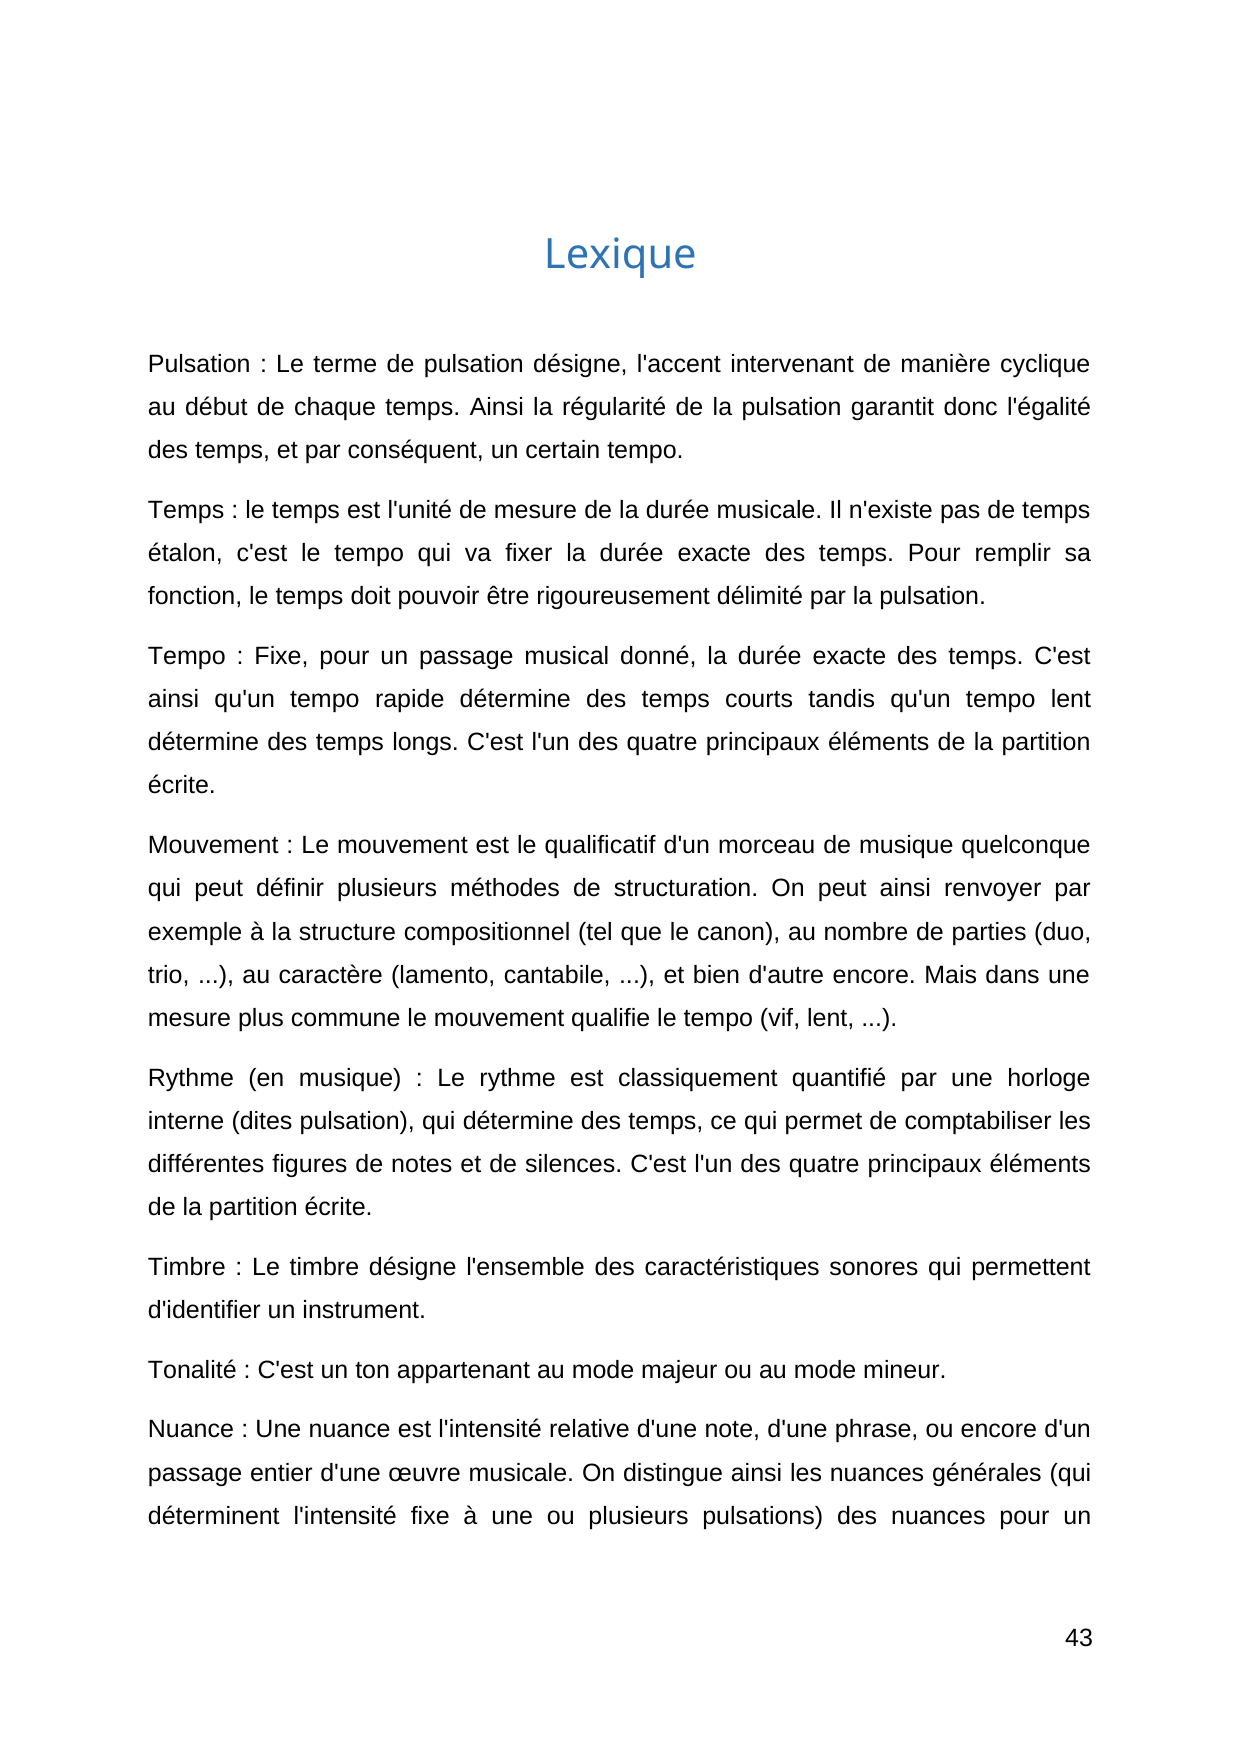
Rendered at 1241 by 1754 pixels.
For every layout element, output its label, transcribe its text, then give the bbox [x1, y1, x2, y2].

text Timbre : Le timbre désigne l'ensemble des caractéristiques sonores qui permettent d'identifier un instrument. [148, 1252, 1093, 1323]
text Rythme (en musique) : Le rythme est classiquement quantifié par une horloge interne (dites pulsation), qui détermine des temps, ce qui permet de comptabiliser les différentes figures de notes et de silences. C'est l'un des quatre principaux éléments de la partition écrite. [148, 1062, 1093, 1221]
text Pulsation : Le terme de pulsation désigne, l'accent intervenant de manière cyclique au début de chaque temps. Ainsi la régularité de la pulsation garantit donc l'égalité des temps, et par conséquent, un certain tempo. [148, 349, 1093, 464]
text Mouvement : Le mouvement est le qualificatif d'un morceau de musique quelconque qui peut définir plusieurs méthodes de structuration. On peut ainsi renvoyer par exemple à la structure compositionnel (tel que le canon), au nombre de parties (duo, trio, ...), au caractère (lamento, cantabile, ...), et bien d'autre encore. Mais dans une mesure plus commune le mouvement qualifie le tempo (vif, lent, ...). [148, 830, 1093, 1031]
subtitle Lexique [148, 224, 1093, 281]
text Temps : le temps est l'unité de mesure de la durée musicale. Il n'existe pas de temps étalon, c'est le tempo qui va fixer la durée exacte des temps. Pour remplir sa fonction, le temps doit pouvoir être rigoureusement délimité par la pulsation. [148, 495, 1093, 610]
text Tempo : Fixe, pour un passage musical donné, la durée exacte des temps. C'est ainsi qu'un tempo rapide détermine des temps courts tandis qu'un tempo lent détermine des temps longs. C'est l'un des quatre principaux éléments de la partition écrite. [148, 641, 1093, 799]
text Tonalité : C'est un ton appartenant au mode majeur ou au mode mineur. [148, 1354, 1093, 1383]
